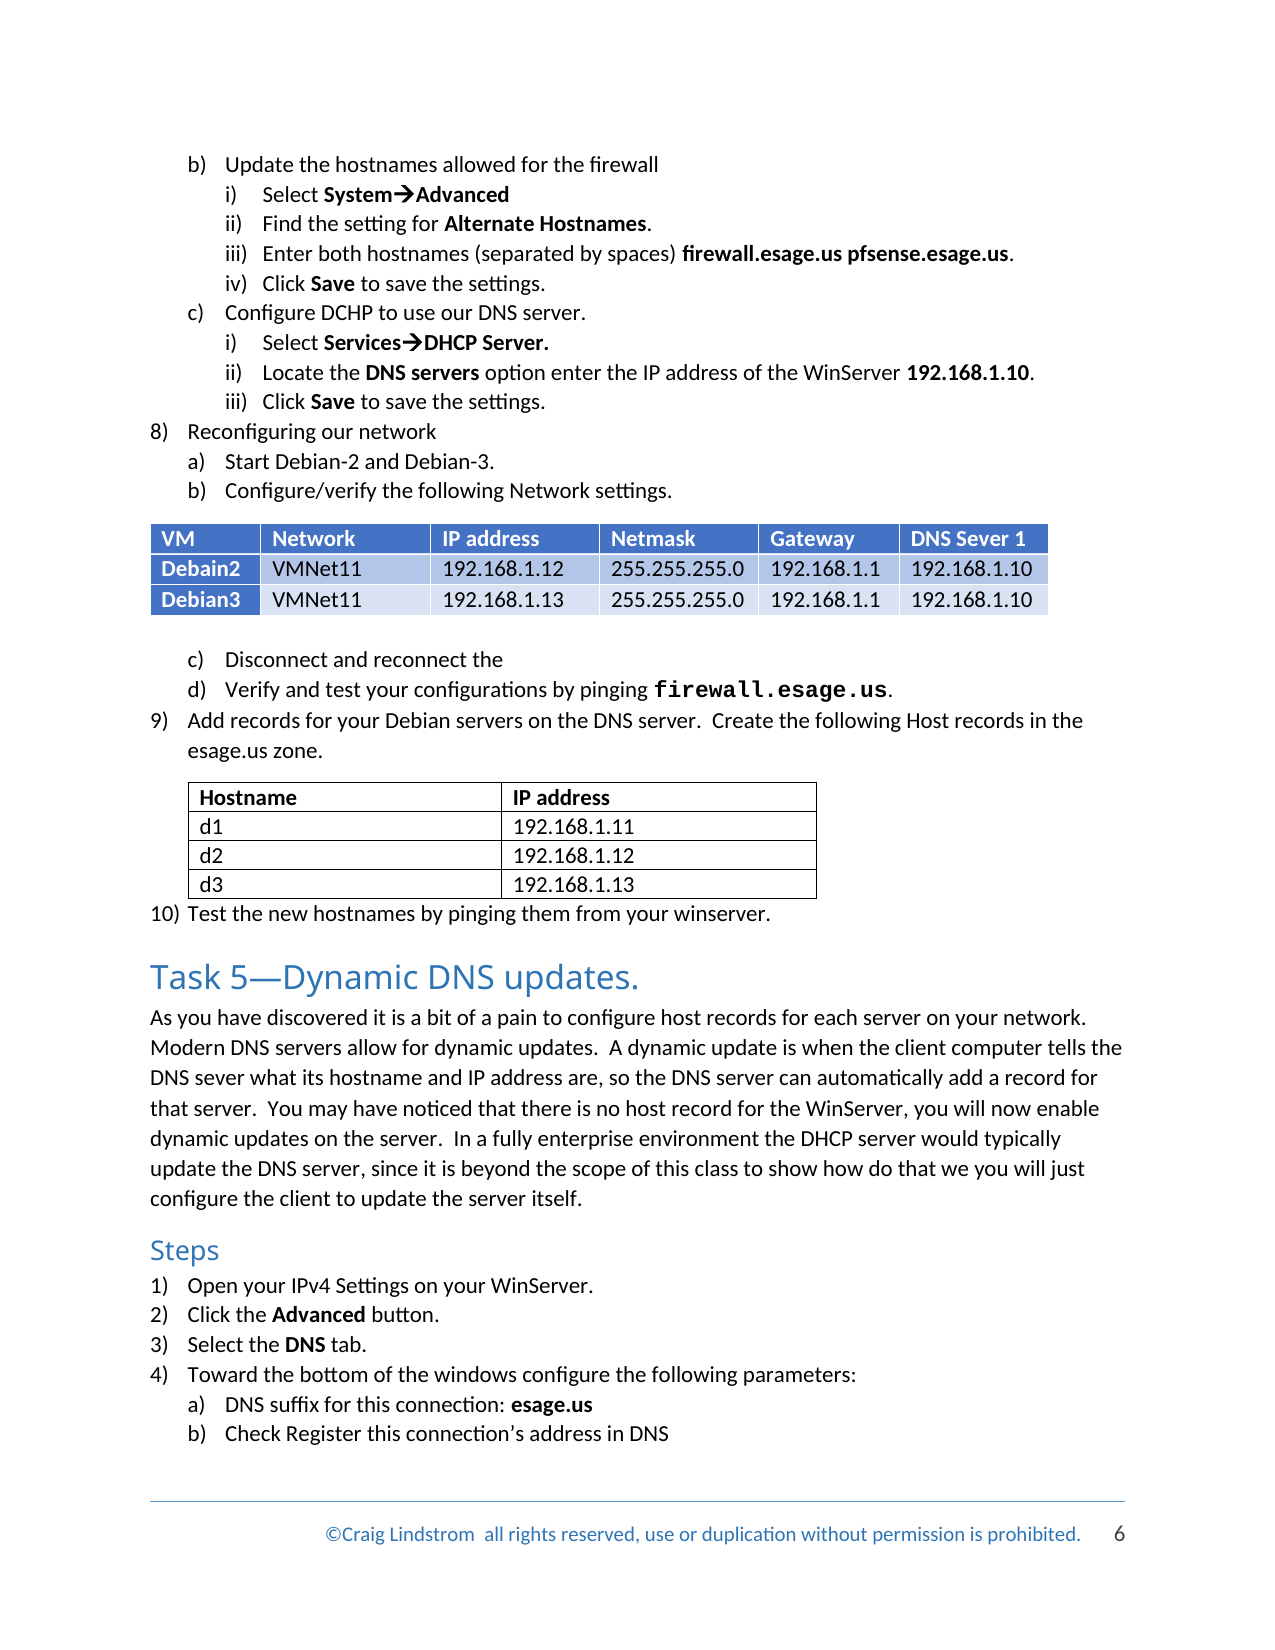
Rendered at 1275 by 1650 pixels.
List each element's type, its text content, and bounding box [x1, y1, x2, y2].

list Add records for your Debian servers on the DNS server. Create the following Host records in the esage.us zone. [150, 706, 1125, 764]
list Reconfiguring our network [150, 417, 1125, 445]
list Verify and test your configurations by pinging firewall.esage.us. [187, 675, 1125, 704]
list Start Debian-2 and Debian-3. [187, 447, 1125, 475]
list Open your IPv4 Settings on your WinServer. [150, 1271, 1125, 1299]
list Select SystemAdvanced [225, 180, 1125, 208]
list Find the setting for Alternate Hostnames. [225, 209, 1125, 237]
list Disconnect and reconnect the [187, 646, 1125, 673]
list Click the Advanced button. [150, 1301, 1125, 1329]
subtitle Steps [150, 1231, 1125, 1268]
table_cell 192.168.1.12 [431, 555, 599, 584]
list Configure/verify the following Network settings. [187, 477, 1125, 504]
table_cell 192.168.1.10 [900, 585, 1048, 615]
table_cell VMNet11 [261, 585, 430, 615]
list Click Save to save the settings. [225, 387, 1125, 416]
list Test the new hostnames by pinging them from your winserver. [150, 899, 1125, 927]
table_cell 192.168.1.1 [759, 585, 899, 615]
table_cell d2 [189, 841, 501, 869]
list DNS suffix for this connection: esage.us [187, 1390, 1125, 1418]
list Select the DNS tab. [150, 1330, 1125, 1358]
table_cell VMNet11 [261, 555, 430, 584]
list Enter both hostnames (separated by spaces) firewall.esage.us pfsense.esage.us. [225, 239, 1125, 267]
table_cell Debian3 [151, 585, 260, 615]
table_header IP address [502, 783, 816, 811]
table_header VM [151, 524, 260, 553]
table_header Gateway [759, 524, 899, 553]
text As you have discovered it is a bit of a pain to configure host records for each server on your network. Modern DNS servers allow for dynamic updates. A dynamic update is when the client computer tells the DNS sever what its hostname and IP address are, so the DNS server can automatically add a record for that server. You may have noticed that there is no host record for the WinServer, you will now enable dynamic updates on the server. In a fully enterprise environment the DHCP server would typically update the DNS server, since it is beyond the scope of this class to show how do that we you will just configure the client to update the server itself. [150, 1003, 1125, 1212]
table_cell d1 [189, 812, 501, 840]
table_cell 192.168.1.13 [502, 870, 816, 898]
table_header DNS Sever 1 [900, 524, 1048, 553]
table_cell 192.168.1.13 [431, 585, 599, 615]
table_cell 255.255.255.0 [600, 585, 758, 615]
list Configure DCHP to use our DNS server. [187, 298, 1125, 326]
list Locate the DNS servers option enter the IP address of the WinServer 192.168.1.10. [225, 358, 1125, 386]
table_cell 255.255.255.0 [600, 555, 758, 584]
table_cell d3 [189, 870, 501, 898]
table_cell 192.168.1.10 [900, 555, 1048, 584]
table_cell Debain2 [151, 555, 260, 584]
list Click Save to save the settings. [225, 269, 1125, 297]
table_header IP address [431, 524, 599, 553]
table_cell 192.168.1.11 [502, 812, 816, 840]
list Check Register this connection’s address in DNS [187, 1419, 1125, 1447]
table_cell 192.168.1.12 [502, 841, 816, 869]
list Toward the bottom of the windows configure the following parameters: [150, 1360, 1125, 1388]
list Select ServicesDHCP Server. [225, 328, 1125, 356]
table_header Network [261, 524, 430, 553]
table_header Netmask [600, 524, 758, 553]
list Update the hostnames allowed for the firewall [187, 150, 1125, 178]
table_header Hostname [189, 783, 501, 811]
table_cell 192.168.1.1 [759, 555, 899, 584]
subtitle Task 5—Dynamic DNS updates. [150, 954, 1125, 999]
